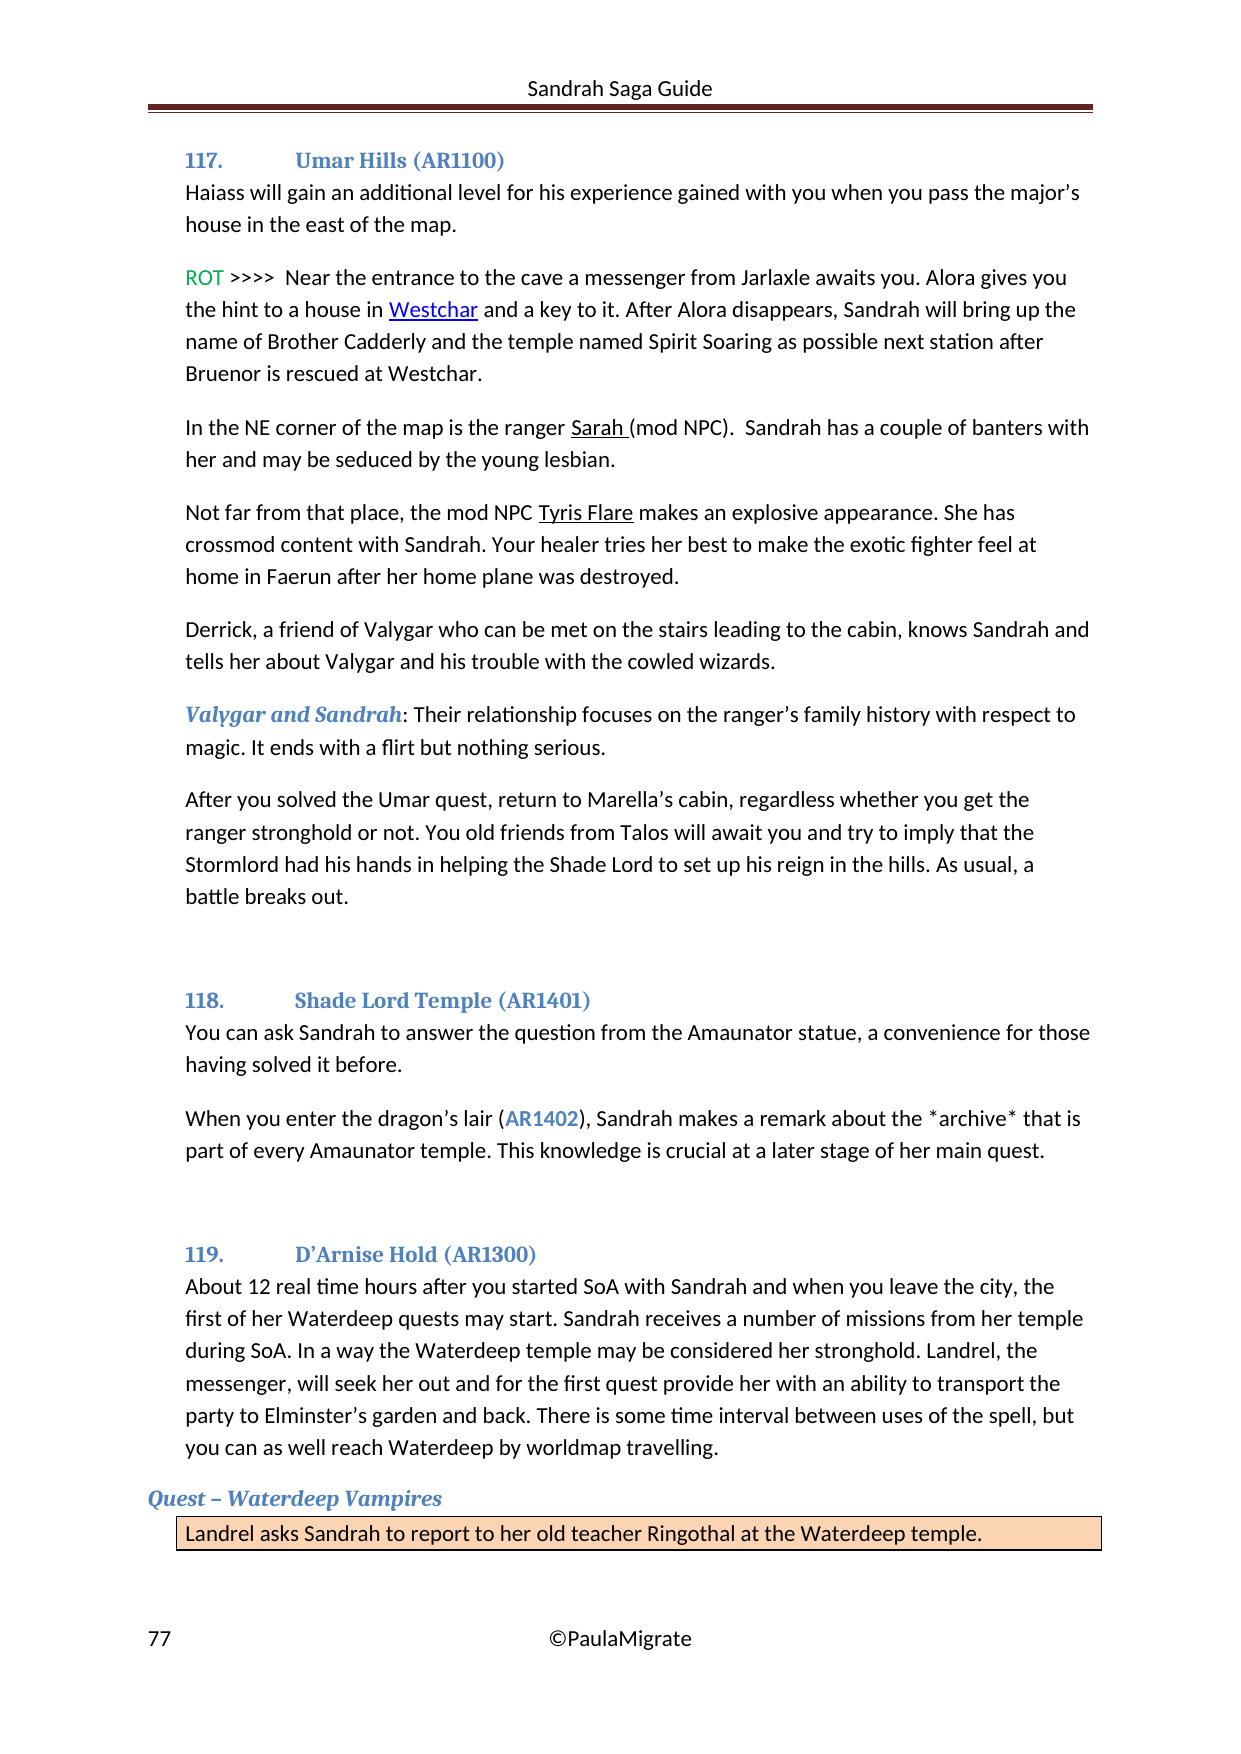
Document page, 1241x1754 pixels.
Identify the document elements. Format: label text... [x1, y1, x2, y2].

text In the NE corner of the map is the ranger Sarah (mod NPC). Sandrah has a couple of banters with her and may be seduced by the young lesbian. [185, 413, 1093, 473]
text Valygar and Sandrah: Their relationship focuses on the ranger’s family history with respect to magic. It ends with a flirt but nothing serious. [185, 700, 1093, 761]
subtitle D’Arnise Hold (AR1300) [185, 1242, 1093, 1268]
text Derrick, a friend of Valygar who can be met on the stairs leading to the cabin, knows Sandrah and tells her about Valygar and his trouble with the cowled wizards. [185, 615, 1093, 675]
text Haiass will gain an additional level for his experience gained with you when you pass the major’s house in the east of the map. [185, 178, 1093, 238]
subtitle Umar Hills (AR1100) [185, 148, 1093, 174]
text You can ask Sandrah to answer the question from the Amaunator statue, a convenience for those having solved it before. [185, 1018, 1093, 1079]
subtitle Shade Lord Temple (AR1401) [185, 988, 1093, 1014]
text After you solved the Umar quest, return to Marella’s cabin, regardless whether you get the ranger stronghold or not. You old friends from Talos will await you and try to imply that the Stormlord had his hands in helping the Shade Lord to set up his reign in the hills. As usual, a battle breaks out. [185, 786, 1093, 910]
text ROT >>>> Near the entrance to the cave a messenger from Jarlaxle awaits you. Alora gives you the hint to a house in Westchar and a key to it. After Alora disappears, Sandrah will bring up the name of Brother Cadderly and the temple named Spirit Soaring as possible next station after Bruenor is rescued at Westchar. [185, 263, 1093, 388]
text When you enter the dragon’s lair (AR1402), Sandrah makes a remark about the *archive* that is part of every Amaunator temple. This knowledge is crucial at a later stage of her main quest. [185, 1104, 1093, 1164]
subtitle Quest – Waterdeep Vampires [148, 1486, 1093, 1512]
text Landrel asks Sandrah to report to her old teacher Ringothal at the Waterdeep temple. [177, 1517, 1101, 1549]
text Not far from that place, the mod NPC Tyris Flare makes an explosive appearance. She has crossmod content with Sandrah. Your healer tries her best to make the exotic fighter feel at home in Faerun after her home plane was destroyed. [185, 498, 1093, 590]
text About 12 real time hours after you started SoA with Sandrah and when you leave the city, the first of her Waterdeep quests may start. Sandrah receives a number of missions from her temple during SoA. In a way the Waterdeep temple may be considered her stronghold. Landrel, the messenger, will seek her out and for the first quest provide her with an ability to transport the party to Elminster’s garden and back. There is some time interval between uses of the spell, but you can as well reach Waterdeep by worldmap travelling. [185, 1272, 1093, 1461]
